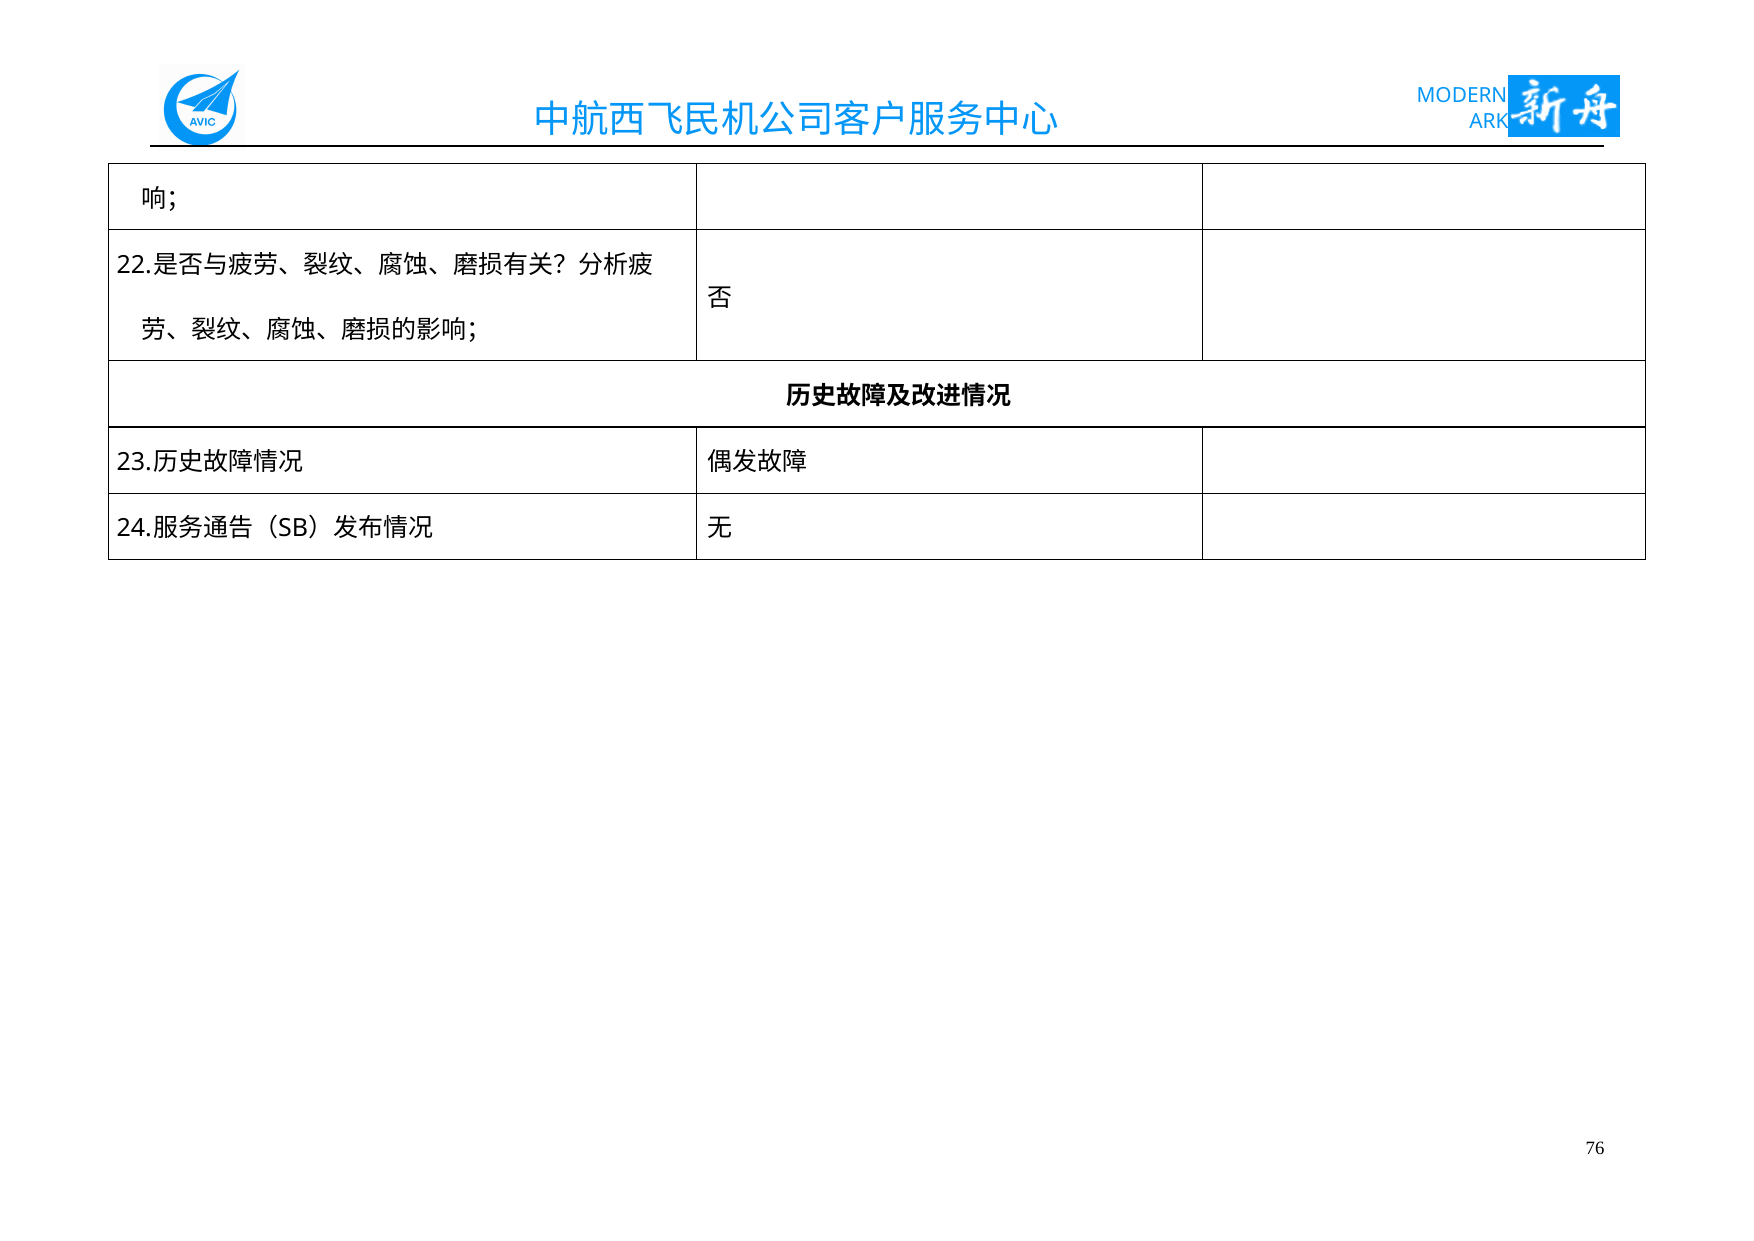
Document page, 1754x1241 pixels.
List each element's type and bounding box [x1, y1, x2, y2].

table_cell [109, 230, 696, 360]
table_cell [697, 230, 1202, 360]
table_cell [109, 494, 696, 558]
picture [158, 64, 247, 145]
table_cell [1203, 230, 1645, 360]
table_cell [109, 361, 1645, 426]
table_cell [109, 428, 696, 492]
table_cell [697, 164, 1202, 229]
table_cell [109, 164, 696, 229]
picture [158, 147, 247, 151]
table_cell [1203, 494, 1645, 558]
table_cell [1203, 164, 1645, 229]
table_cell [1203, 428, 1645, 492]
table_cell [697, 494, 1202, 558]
picture [1508, 75, 1620, 137]
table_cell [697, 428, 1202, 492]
